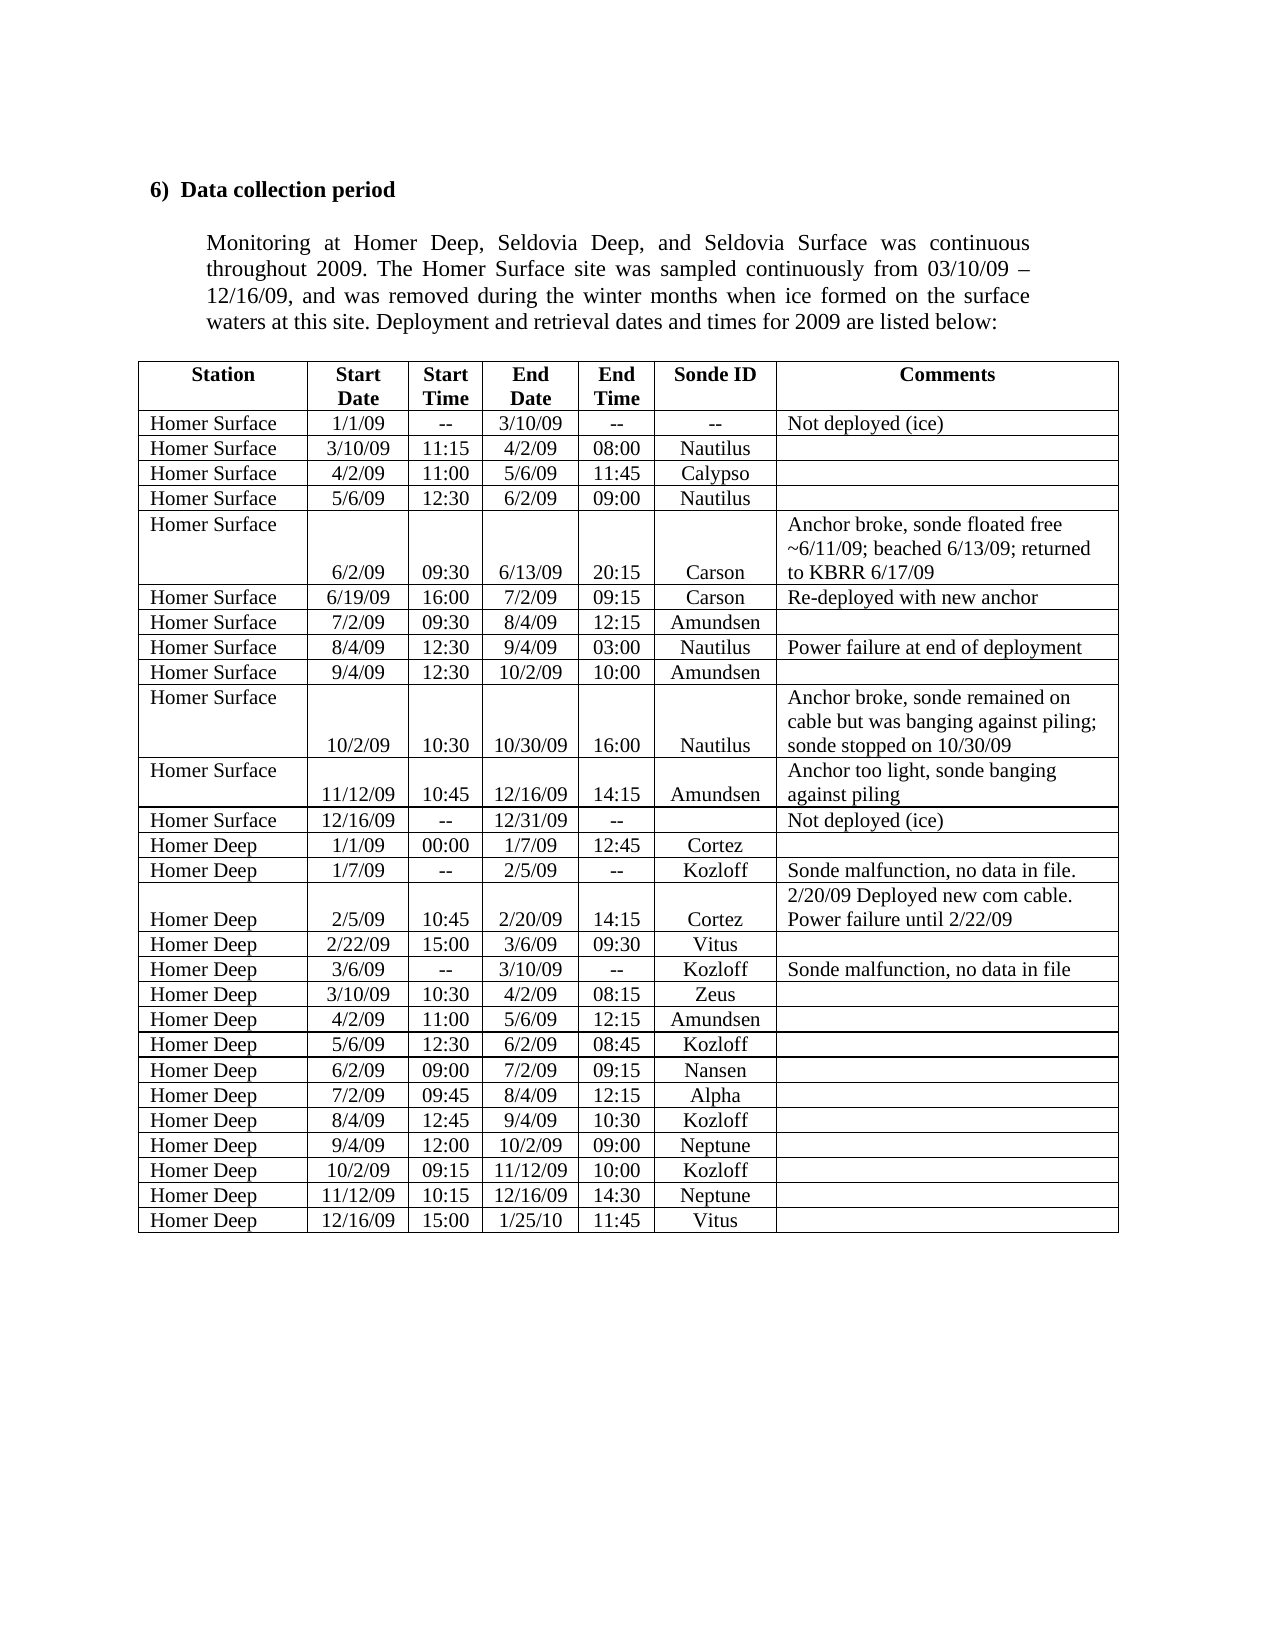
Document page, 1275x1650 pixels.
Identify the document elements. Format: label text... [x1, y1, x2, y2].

table_cell 10:45 [409, 758, 482, 806]
table_cell 12:00 [409, 1133, 482, 1157]
table_cell [777, 932, 1118, 956]
table_cell Homer Deep [139, 833, 307, 857]
table_cell -- [579, 411, 654, 435]
table_cell Homer Surface [139, 436, 307, 460]
table_cell 10:00 [579, 660, 654, 684]
table_cell 15:00 [409, 932, 482, 956]
table_cell Homer Deep [139, 1007, 307, 1031]
table_cell Amundsen [655, 610, 776, 634]
table_cell Homer Deep [139, 1083, 307, 1107]
table_cell 10/2/09 [308, 685, 408, 757]
table_cell 12/16/09 [483, 758, 578, 806]
table_cell 09:00 [579, 486, 654, 510]
table_cell Carson [655, 511, 776, 584]
table_cell 11:00 [409, 461, 482, 485]
table_cell 4/2/09 [308, 1007, 408, 1031]
table_cell 09:30 [409, 610, 482, 634]
table_cell 12:30 [409, 1033, 482, 1056]
table_cell 12/16/09 [308, 1208, 408, 1232]
table_cell 6/2/09 [308, 1058, 408, 1082]
table_cell Homer Deep [139, 1133, 307, 1157]
table_cell Kozloff [655, 858, 776, 882]
table_cell 4/2/09 [483, 436, 578, 460]
table_cell Nansen [655, 1058, 776, 1082]
table_cell 5/6/09 [308, 1033, 408, 1056]
table_cell Sonde malfunction, no data in file [777, 957, 1118, 981]
table_cell 09:00 [409, 1058, 482, 1082]
table_cell 16:00 [579, 685, 654, 757]
table_cell 3/10/09 [483, 411, 578, 435]
table_cell 2/20/09 Deployed new com cable. Power failure until 2/22/09 [777, 883, 1118, 931]
table_cell 4/2/09 [483, 982, 578, 1006]
table_cell 8/4/09 [308, 635, 408, 659]
table_cell 10/2/09 [483, 660, 578, 684]
table_cell Amundsen [655, 1007, 776, 1031]
table_cell [777, 1208, 1118, 1232]
table_cell Homer Surface [139, 660, 307, 684]
table_cell [777, 660, 1118, 684]
table_cell [777, 1183, 1118, 1207]
table_cell 12:30 [409, 660, 482, 684]
table_header End Date [483, 362, 578, 410]
table_cell Homer Surface [139, 511, 307, 584]
table_cell -- [579, 808, 654, 832]
table_cell Homer Surface [139, 685, 307, 757]
table_cell 3/6/09 [483, 932, 578, 956]
table_cell 1/1/09 [308, 411, 408, 435]
table_cell Sonde malfunction, no data in file. [777, 858, 1118, 882]
table_cell [777, 982, 1118, 1006]
table_cell Homer Deep [139, 1033, 307, 1056]
table_cell 5/6/09 [308, 486, 408, 510]
table_cell 12:45 [579, 833, 654, 857]
table_cell 3/10/09 [483, 957, 578, 981]
table_cell 2/5/09 [483, 858, 578, 882]
table_cell 09:30 [409, 511, 482, 584]
table_cell Cortez [655, 883, 776, 931]
table_cell 12/16/09 [308, 808, 408, 832]
table_cell Homer Deep [139, 1108, 307, 1132]
table_header Station [139, 362, 307, 410]
table_cell 1/1/09 [308, 833, 408, 857]
table_cell Carson [655, 585, 776, 609]
table_cell 2/20/09 [483, 883, 578, 931]
table_cell [777, 1158, 1118, 1182]
table_cell 3/10/09 [308, 436, 408, 460]
table_cell 10/30/09 [483, 685, 578, 757]
table_cell Vitus [655, 1208, 776, 1232]
table_header End Time [579, 362, 654, 410]
table_cell 12/16/09 [483, 1183, 578, 1207]
table_cell Homer Surface [139, 635, 307, 659]
table_cell 3/10/09 [308, 982, 408, 1006]
table_cell Homer Deep [139, 883, 307, 931]
table_cell -- [409, 957, 482, 981]
table_cell -- [579, 957, 654, 981]
table_cell 10/2/09 [483, 1133, 578, 1157]
table_cell 15:00 [409, 1208, 482, 1232]
table_cell 1/7/09 [483, 833, 578, 857]
table_cell Homer Surface [139, 610, 307, 634]
table_cell Homer Deep [139, 858, 307, 882]
table_cell Kozloff [655, 957, 776, 981]
table_cell 6/19/09 [308, 585, 408, 609]
table_cell 09:15 [579, 1058, 654, 1082]
table_cell 6/2/09 [483, 486, 578, 510]
table_cell 03:00 [579, 635, 654, 659]
table_cell Nautilus [655, 436, 776, 460]
table_cell Power failure at end of deployment [777, 635, 1118, 659]
table_cell Nautilus [655, 685, 776, 757]
table_cell 09:00 [579, 1133, 654, 1157]
table_cell Not deployed (ice) [777, 411, 1118, 435]
table_cell 09:15 [579, 585, 654, 609]
table_cell 3/6/09 [308, 957, 408, 981]
table_cell Amundsen [655, 758, 776, 806]
table_cell Calypso [655, 461, 776, 485]
text Monitoring at Homer Deep, Seldovia Deep, and Seldovia Surface was continuous throughout 2009. The Homer Surface site was sampled continuously from 03/10/09 – 12/16/09, and was removed during the winter months when ice formed on the surface waters at this site. Deployment and retrieval dates and times for 2009 are listed below: [206, 229, 1031, 334]
table_cell 10:45 [409, 883, 482, 931]
table_cell Kozloff [655, 1033, 776, 1056]
table_cell Anchor broke, sonde floated free ~6/11/09; beached 6/13/09; returned to KBRR 6/17/09 [777, 511, 1118, 584]
table_cell 08:45 [579, 1033, 654, 1056]
table_cell 12:30 [409, 486, 482, 510]
table_cell 8/4/09 [308, 1108, 408, 1132]
table_cell Zeus [655, 982, 776, 1006]
table_cell 00:00 [409, 833, 482, 857]
table_cell 11/12/09 [308, 1183, 408, 1207]
table_cell 11:45 [579, 1208, 654, 1232]
table_cell 7/2/09 [483, 1058, 578, 1082]
table_cell [777, 610, 1118, 634]
table_cell [777, 486, 1118, 510]
table_cell Homer Surface [139, 808, 307, 832]
table_cell Vitus [655, 932, 776, 956]
table_cell 1/25/10 [483, 1208, 578, 1232]
table_cell 9/4/09 [308, 660, 408, 684]
table_cell 5/6/09 [483, 461, 578, 485]
table_cell [655, 808, 776, 832]
table_cell 16:00 [409, 585, 482, 609]
table_cell Homer Deep [139, 1183, 307, 1207]
table_cell Alpha [655, 1083, 776, 1107]
table_cell 09:30 [579, 932, 654, 956]
table_cell Homer Surface [139, 461, 307, 485]
table_cell [777, 1007, 1118, 1031]
table_cell 11/12/09 [483, 1158, 578, 1182]
table_cell Neptune [655, 1133, 776, 1157]
table_cell 12:15 [579, 610, 654, 634]
table_cell Nautilus [655, 486, 776, 510]
table_cell 11:45 [579, 461, 654, 485]
table_cell 10:15 [409, 1183, 482, 1207]
table_cell Anchor too light, sonde banging against piling [777, 758, 1118, 806]
table_cell [777, 436, 1118, 460]
table_cell 9/4/09 [308, 1133, 408, 1157]
table_cell 10/2/09 [308, 1158, 408, 1182]
table_cell -- [409, 808, 482, 832]
table_cell Homer Surface [139, 411, 307, 435]
table_cell Homer Surface [139, 585, 307, 609]
table_cell [777, 1033, 1118, 1056]
table_cell Homer Surface [139, 758, 307, 806]
text 6) Data collection period [150, 176, 1125, 203]
table_cell Not deployed (ice) [777, 808, 1118, 832]
table_cell 7/2/09 [308, 1083, 408, 1107]
table_cell 11:15 [409, 436, 482, 460]
table_cell 11/12/09 [308, 758, 408, 806]
table_cell 5/6/09 [483, 1007, 578, 1031]
table_cell 14:30 [579, 1183, 654, 1207]
table_cell 08:15 [579, 982, 654, 1006]
table_cell Anchor broke, sonde remained on cable but was banging against piling; sonde stopped on 10/30/09 [777, 685, 1118, 757]
table_cell -- [655, 411, 776, 435]
table_cell 12:45 [409, 1108, 482, 1132]
table_cell Cortez [655, 833, 776, 857]
table_header Sonde ID [655, 362, 776, 410]
table_cell 14:15 [579, 883, 654, 931]
table_cell Homer Deep [139, 1208, 307, 1232]
table_cell 9/4/09 [483, 1108, 578, 1132]
table_cell 14:15 [579, 758, 654, 806]
table_cell 1/7/09 [308, 858, 408, 882]
table_cell 12/31/09 [483, 808, 578, 832]
table_cell Homer Surface [139, 486, 307, 510]
table_cell 12:30 [409, 635, 482, 659]
table_cell 6/2/09 [308, 511, 408, 584]
table_cell 08:00 [579, 436, 654, 460]
table_header Start Date [308, 362, 408, 410]
table_header Comments [777, 362, 1118, 410]
table_cell Re-deployed with new anchor [777, 585, 1118, 609]
table_cell Homer Deep [139, 1158, 307, 1182]
table_cell 2/5/09 [308, 883, 408, 931]
table_cell -- [409, 411, 482, 435]
table_cell Homer Deep [139, 982, 307, 1006]
table_cell 20:15 [579, 511, 654, 584]
table_cell 8/4/09 [483, 610, 578, 634]
table_cell Neptune [655, 1183, 776, 1207]
table_cell Homer Deep [139, 957, 307, 981]
table_cell 10:00 [579, 1158, 654, 1182]
table_cell [777, 1058, 1118, 1082]
table_cell [777, 461, 1118, 485]
table_cell 09:45 [409, 1083, 482, 1107]
table_cell -- [409, 858, 482, 882]
table_cell [777, 1108, 1118, 1132]
table_cell 12:15 [579, 1007, 654, 1031]
table_cell 10:30 [579, 1108, 654, 1132]
table_cell 11:00 [409, 1007, 482, 1031]
table_cell 6/13/09 [483, 511, 578, 584]
table_cell 09:15 [409, 1158, 482, 1182]
table_cell Homer Deep [139, 932, 307, 956]
table_cell 9/4/09 [483, 635, 578, 659]
table_cell [777, 833, 1118, 857]
table_cell Homer Deep [139, 1058, 307, 1082]
table_header Start Time [409, 362, 482, 410]
table_cell Kozloff [655, 1158, 776, 1182]
table_cell 8/4/09 [483, 1083, 578, 1107]
table_cell 10:30 [409, 685, 482, 757]
table_cell 10:30 [409, 982, 482, 1006]
table_cell [777, 1133, 1118, 1157]
table_cell 2/22/09 [308, 932, 408, 956]
table_cell 6/2/09 [483, 1033, 578, 1056]
table_cell 7/2/09 [483, 585, 578, 609]
table_cell 4/2/09 [308, 461, 408, 485]
table_cell 12:15 [579, 1083, 654, 1107]
table_cell -- [579, 858, 654, 882]
table_cell Nautilus [655, 635, 776, 659]
table_cell [777, 1083, 1118, 1107]
table_cell 7/2/09 [308, 610, 408, 634]
table_cell Amundsen [655, 660, 776, 684]
table_cell Kozloff [655, 1108, 776, 1132]
